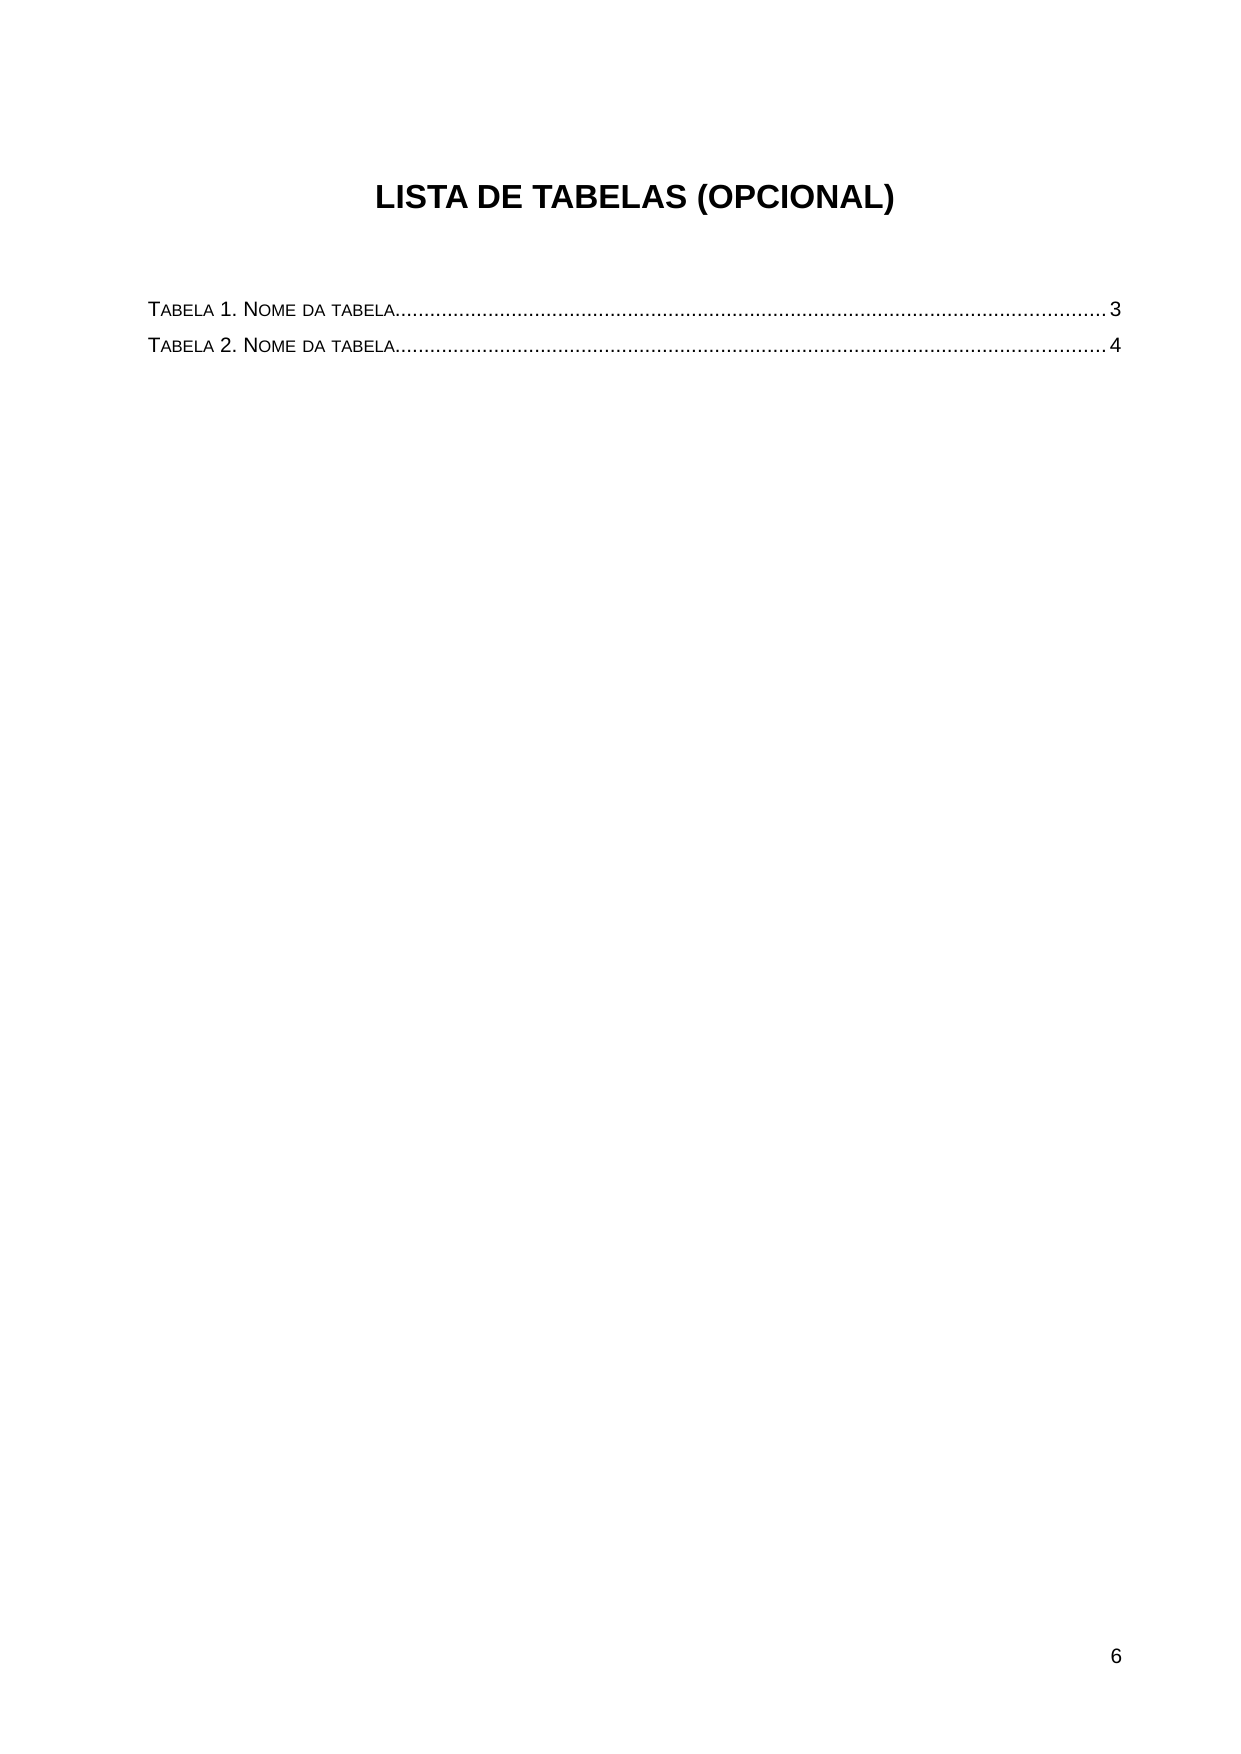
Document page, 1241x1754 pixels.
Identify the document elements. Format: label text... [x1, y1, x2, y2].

text Tabela 1. Nome da tabela 3 [148, 297, 1122, 321]
subtitle LISTA DE TABELAS (opcional) [148, 177, 1122, 216]
text Tabela 2. Nome da tabela 4 [148, 333, 1122, 357]
